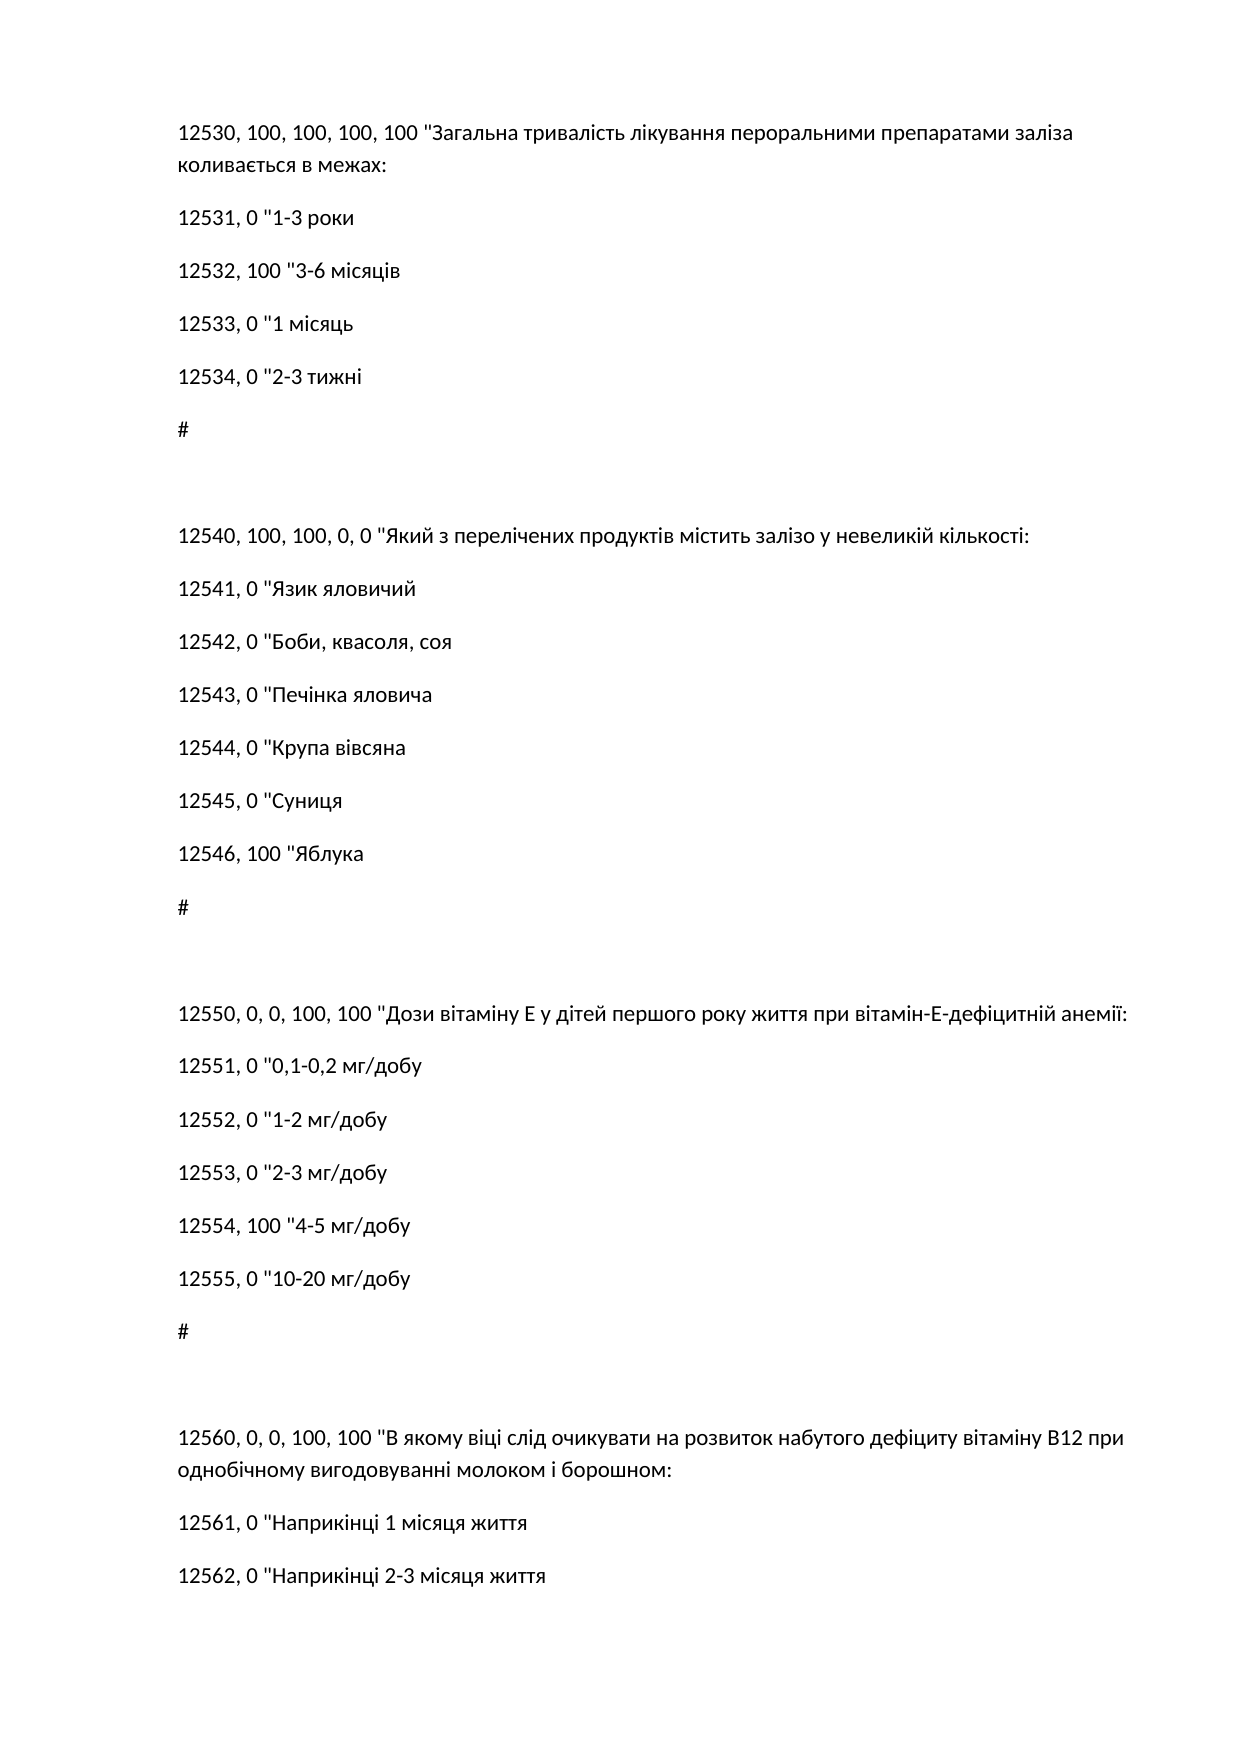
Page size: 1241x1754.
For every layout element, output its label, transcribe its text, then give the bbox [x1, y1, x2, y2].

text 12552, 0 "1-2 мг/добу [177, 1105, 1152, 1133]
text 12544, 0 "Крупа вівсяна [177, 733, 1152, 762]
text 12542, 0 "Боби, квасоля, соя [177, 627, 1152, 656]
text # [177, 415, 1152, 443]
text 12543, 0 "Печінка яловича [177, 681, 1152, 708]
text 12531, 0 "1-3 роки [177, 203, 1152, 231]
text 12554, 100 "4-5 мг/добу [177, 1211, 1152, 1239]
text 12546, 100 "Яблука [177, 839, 1152, 868]
text 12530, 100, 100, 100, 100 "Загальна тривалість лікування пероральними препаратами заліза коливається в межах: [177, 118, 1152, 178]
text 12553, 0 "2-3 мг/добу [177, 1158, 1152, 1186]
text 12561, 0 "Наприкінці 1 місяця життя [177, 1508, 1152, 1536]
text 12532, 100 "3-6 місяців [177, 256, 1152, 284]
text 12555, 0 "10-20 мг/добу [177, 1264, 1152, 1292]
text 12551, 0 "0,1-0,2 мг/добу [177, 1052, 1152, 1080]
text # [177, 893, 1152, 921]
text 12560, 0, 0, 100, 100 "В якому віці слід очикувати на розвиток набутого дефіциту вітаміну В12 при однобічному вигодовуванні молоком і борошном: [177, 1423, 1152, 1483]
text 12545, 0 "Суниця [177, 787, 1152, 814]
text 12550, 0, 0, 100, 100 "Дози вітаміну Е у дітей першого року життя при вітамін-Е-дефіцитній анемії: [177, 999, 1152, 1027]
text # [177, 1317, 1152, 1345]
text 12533, 0 "1 місяць [177, 309, 1152, 337]
text 12541, 0 "Язик яловичий [177, 574, 1152, 602]
text 12540, 100, 100, 0, 0 "Який з перелічених продуктів мiстить залiзо у невеликій кількості: [177, 521, 1152, 549]
text 12562, 0 "Наприкінці 2-3 місяця життя [177, 1561, 1152, 1589]
text 12534, 0 "2-3 тижні [177, 362, 1152, 390]
